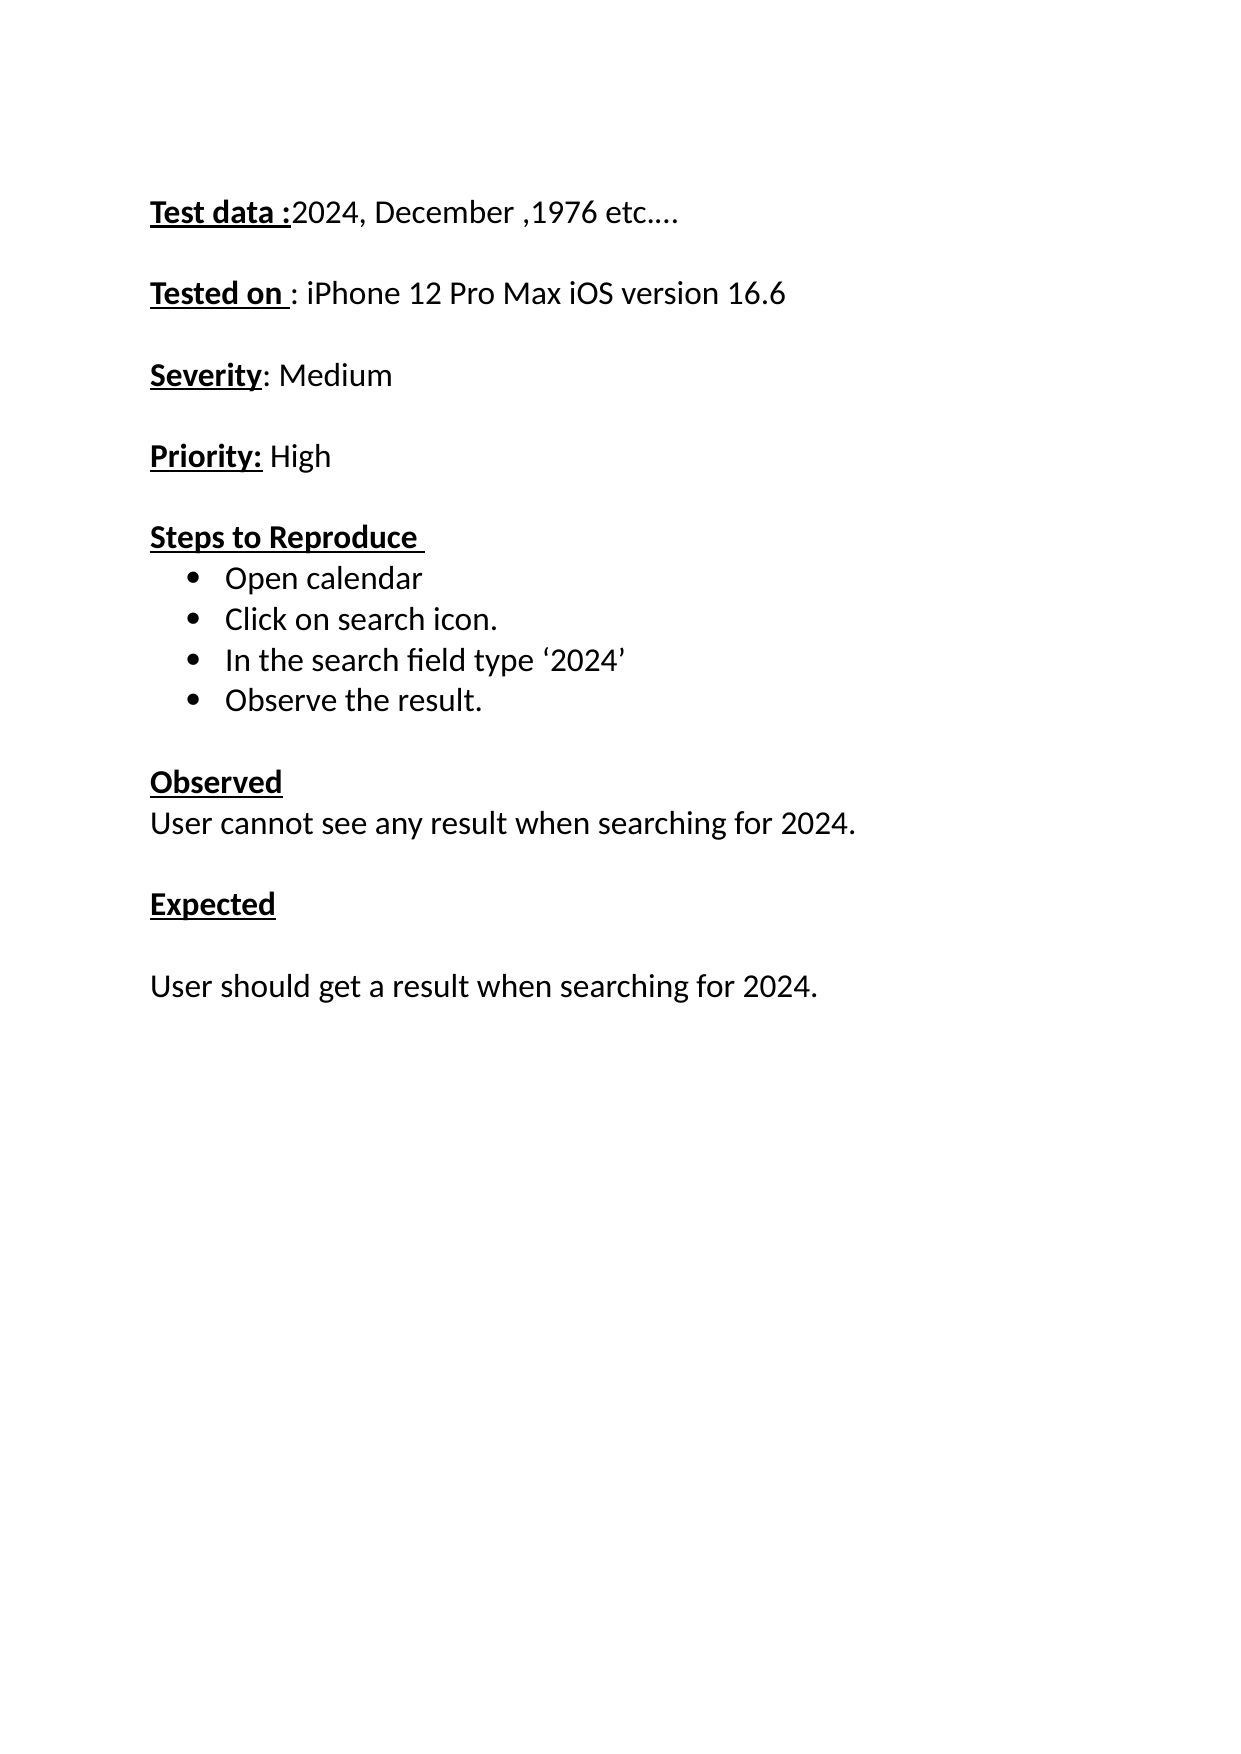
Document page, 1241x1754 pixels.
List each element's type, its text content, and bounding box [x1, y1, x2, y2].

text Tested on : iPhone 12 Pro Max iOS version 16.6 [150, 272, 1090, 313]
list Observe the result. [187, 679, 1090, 720]
list Open calendar [187, 557, 1090, 598]
text User cannot see any result when searching for 2024. [150, 802, 1090, 842]
text Expected [150, 883, 1090, 924]
text Observed [150, 761, 1090, 802]
text Steps to Reproduce [150, 517, 1090, 557]
text Severity: Medium [150, 354, 1090, 394]
list In the search field type ‘2024’ [187, 639, 1090, 679]
list Click on search icon. [187, 598, 1090, 639]
text User should get a result when searching for 2024. [150, 964, 1090, 1005]
text Priority: High [150, 435, 1090, 476]
text Test data :2024, December ,1976 etc.… [150, 191, 1090, 231]
